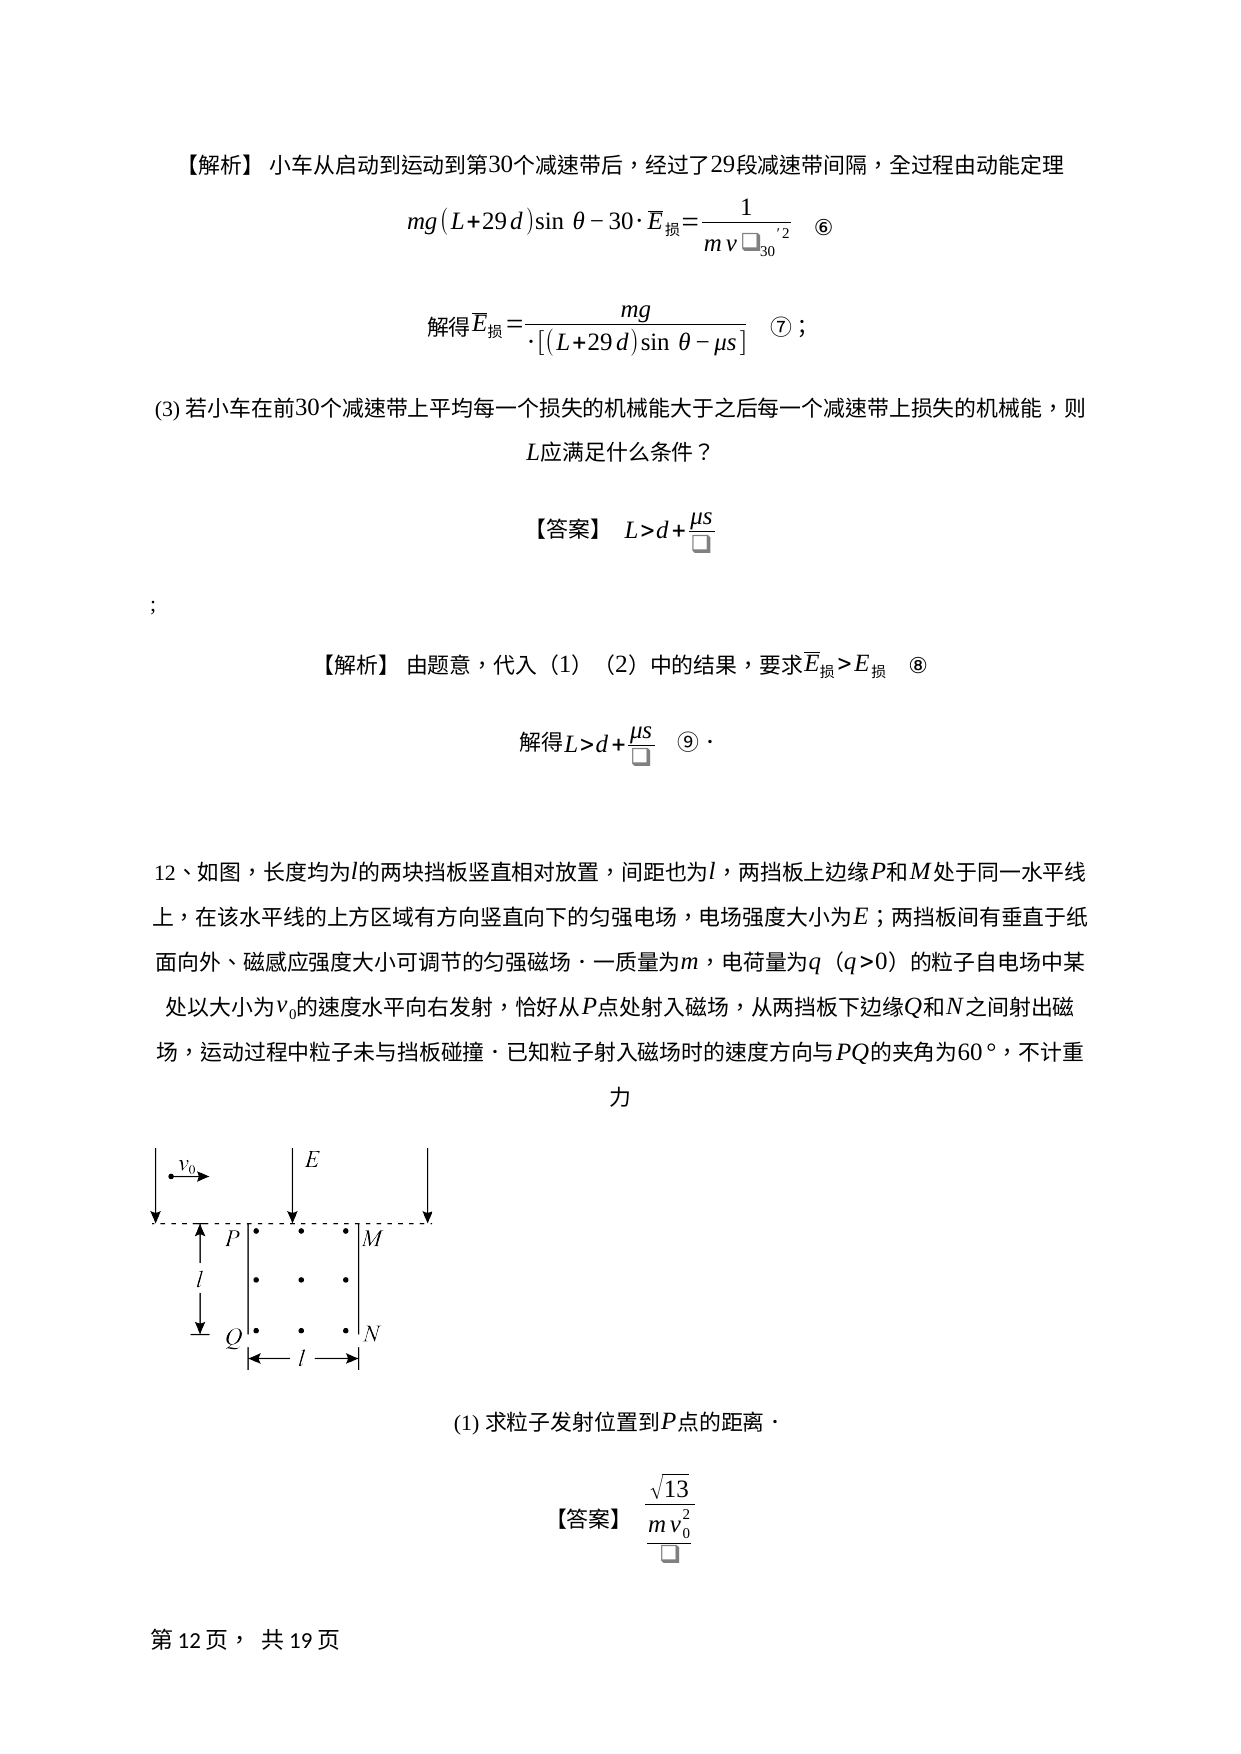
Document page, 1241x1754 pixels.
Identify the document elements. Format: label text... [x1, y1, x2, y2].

text ; [150, 591, 1090, 616]
text 【解析】 小车从启动到运动到第个减速带后，经过了段减速带间隔，全过程由动能定理 ⑥ [150, 150, 1090, 260]
text 解得 ⑨． [150, 716, 1090, 768]
text 【解析】 由题意，代入（）（）中的结果，要求 ⑧ [150, 649, 1090, 681]
text 12、如图，长度均为的两块挡板竖直相对放置，间距也为，两挡板上边缘和处于同一水平线上，在该水平线的上方区域有方向竖直向下的匀强电场，电场强度大小为；两挡板间有垂直于纸面向外、磁感应强度大小可调节的匀强磁场．一质量为，电荷量为（）的粒子自电场中某处以大小为的速度水平向右发射，恰好从点处射入磁场，从两挡板下边缘和之间射出磁场，运动过程中粒子未与挡板碰撞．已知粒子射入磁场时的速度方向与的夹角为，不计重力 [150, 857, 1090, 1112]
text (3) 若小车在前个减速带上平均每一个损失的机械能大于之后每一个减速带上损失的机械能，则应满足什么条件？ [150, 393, 1090, 467]
text 【答案】 [150, 1473, 1090, 1565]
text (1) 求粒子发射位置到点的距离． [150, 1407, 1090, 1437]
text 解得 ⑦； [150, 296, 1090, 357]
text 【答案】 [150, 503, 1090, 555]
picture [150, 1147, 433, 1373]
